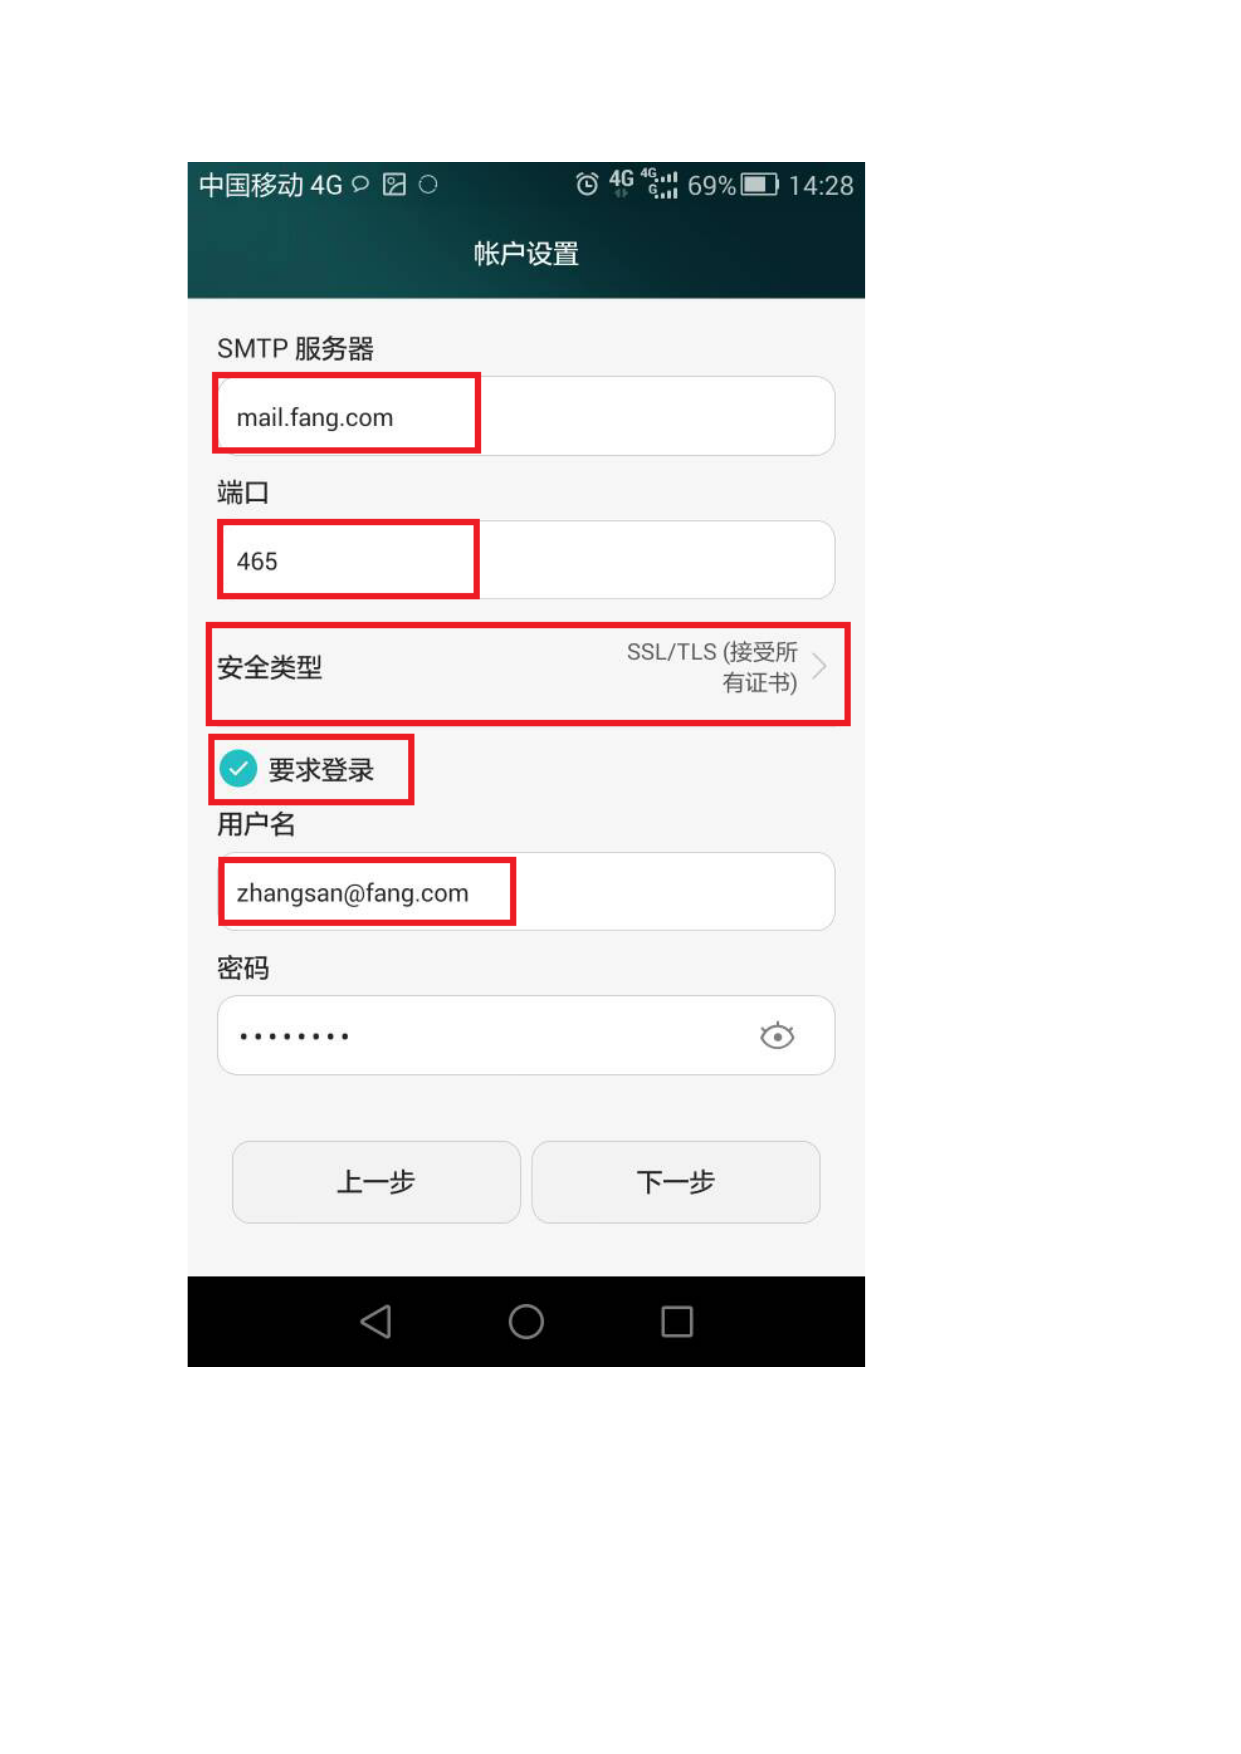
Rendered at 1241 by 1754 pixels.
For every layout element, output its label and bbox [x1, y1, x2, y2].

picture [187, 162, 866, 1367]
